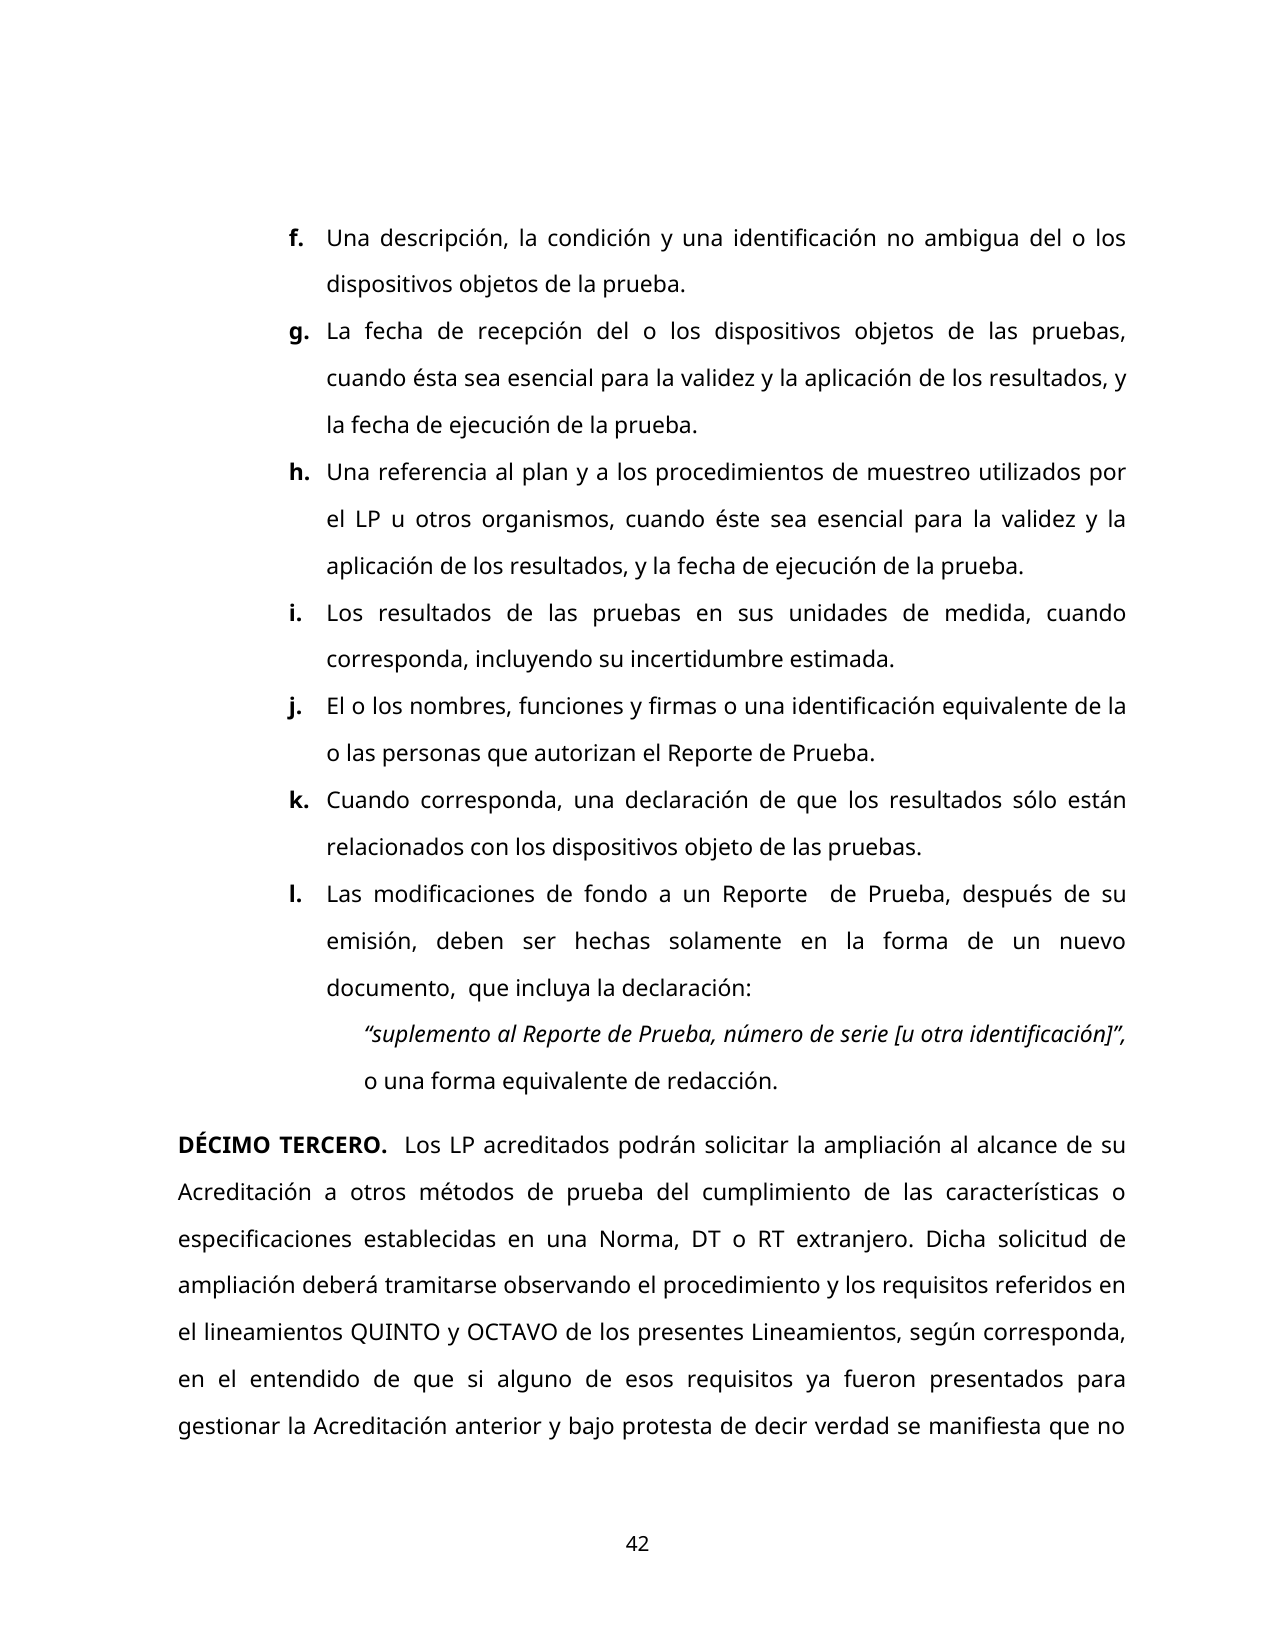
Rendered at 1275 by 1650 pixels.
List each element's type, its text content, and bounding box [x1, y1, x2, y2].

list Cuando corresponda, una declaración de que los resultados sólo están relacionados con los dispositivos objeto de las pruebas. [289, 784, 1127, 862]
text “suplemento al Reporte de Prueba, número de serie [u otra identificación]”, o una forma equivalente de redacción. [364, 1018, 1127, 1097]
list El o los nombres, funciones y firmas o una identificación equivalente de la o las personas que autorizan el Reporte de Prueba. [289, 690, 1127, 768]
list Una referencia al plan y a los procedimientos de muestreo utilizados por el LP u otros organismos, cuando éste sea esencial para la validez y la aplicación de los resultados, y la fecha de ejecución de la prueba. [289, 456, 1127, 581]
list Los resultados de las pruebas en sus unidades de medida, cuando corresponda, incluyendo su incertidumbre estimada. [289, 597, 1127, 675]
list Las modificaciones de fondo a un Reporte de Prueba, después de su emisión, deben ser hechas solamente en la forma de un nuevo documento, que incluya la declaración: [289, 878, 1127, 1003]
list Una descripción, la condición y una identificación no ambigua del o los dispositivos objetos de la prueba. [289, 222, 1127, 300]
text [178, 1129, 1127, 1441]
list La fecha de recepción del o los dispositivos objetos de las pruebas, cuando ésta sea esencial para la validez y la aplicación de los resultados, y la fecha de ejecución de la prueba. [289, 315, 1127, 440]
